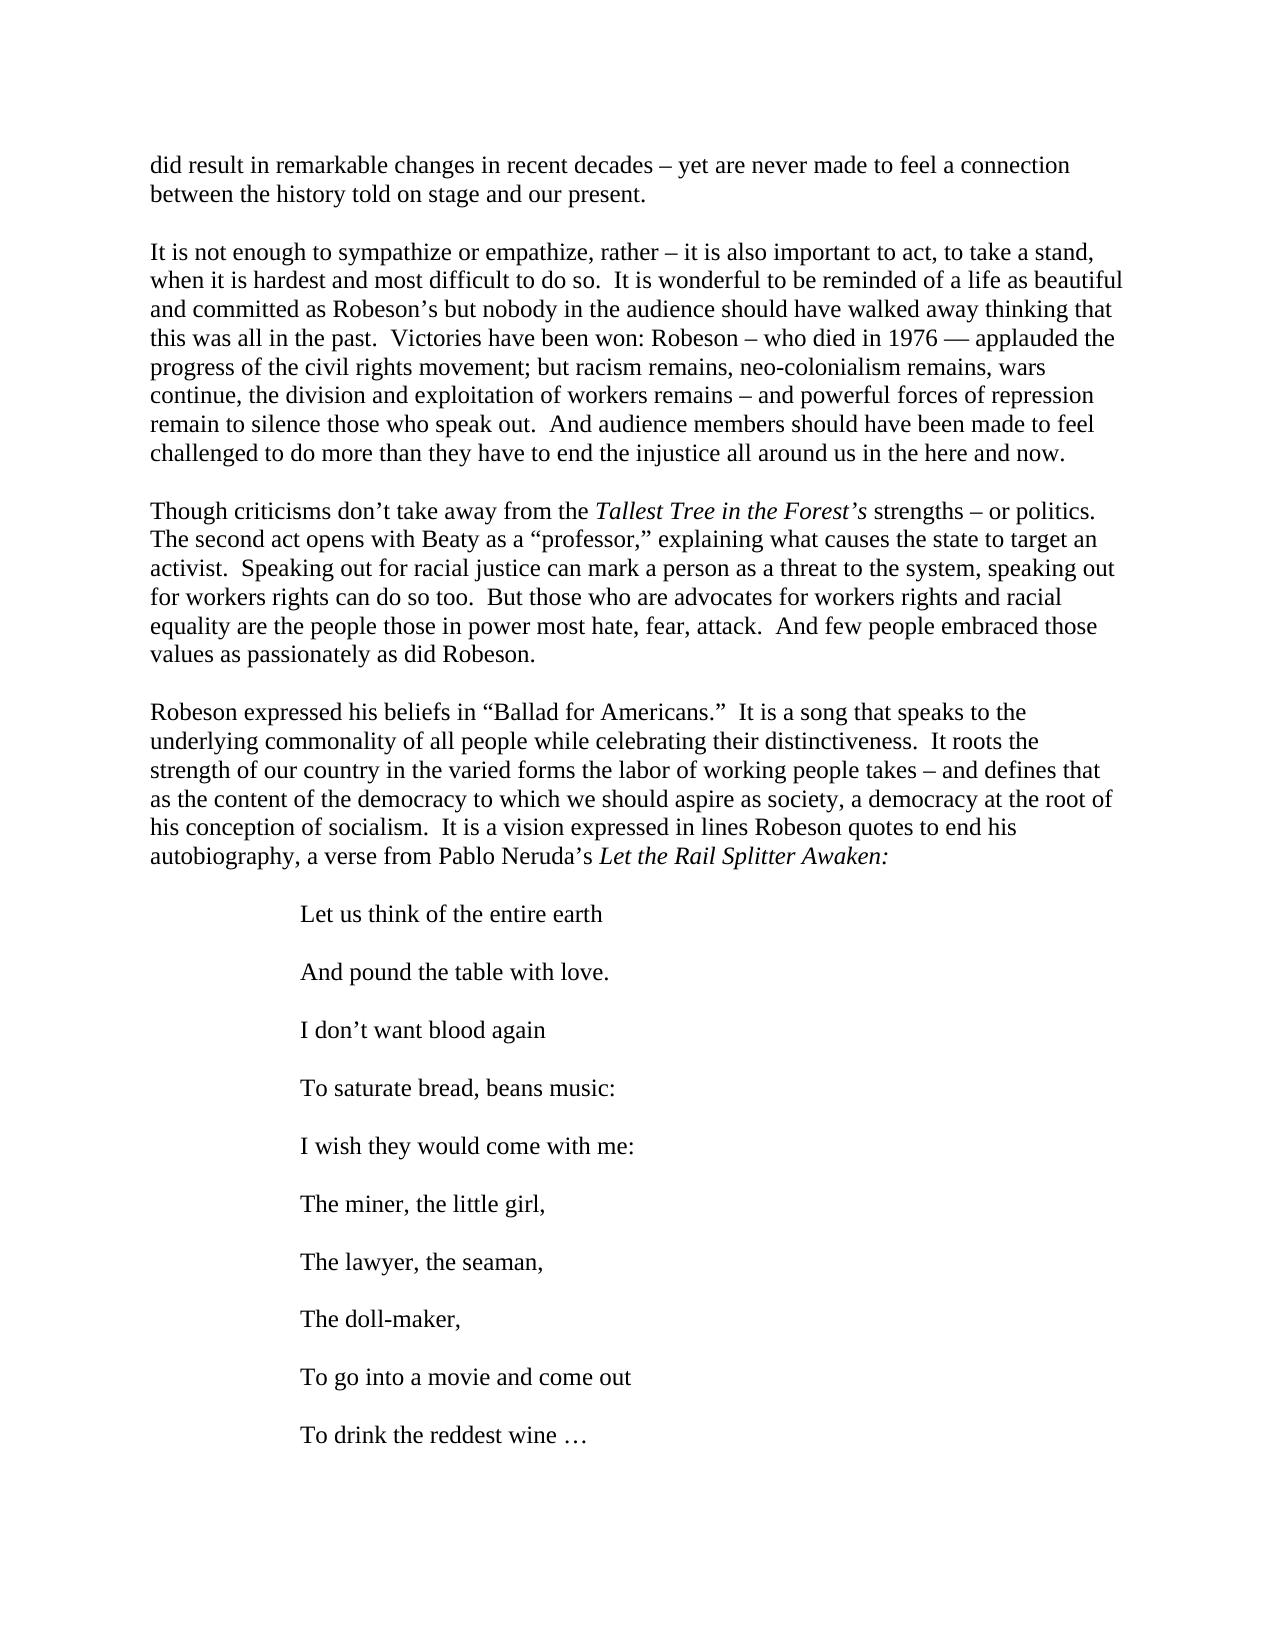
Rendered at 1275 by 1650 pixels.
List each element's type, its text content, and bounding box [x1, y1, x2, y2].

text Robeson expressed his beliefs in “Ballad for Americans.” It is a song that speaks to the underlying commonality of all people while celebrating their distinctiveness. It roots the strength of our country in the varied forms the labor of working people takes – and defines that as the content of the democracy to which we should aspire as society, a democracy at the root of his conception of socialism. It is a vision expressed in lines Robeson quotes to end his autobiography, a verse from Pablo Neruda’s Let the Rail Splitter Awaken: [150, 697, 1125, 870]
text I don’t want blood again [150, 1015, 1125, 1044]
text Let us think of the entire earth [150, 899, 1125, 928]
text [150, 150, 1125, 207]
text Though criticisms don’t take away from the Tallest Tree in the Forest’s strengths – or politics. The second act opens with Beaty as a “professor,” explaining what causes the state to target an activist. Speaking out for racial justice can mark a person as a threat to the system, speaking out for workers rights can do so too. But those who are advocates for workers rights and racial equality are the people those in power most hate, fear, attack. And few people embraced those values as passionately as did Robeson. [150, 496, 1125, 668]
text The lawyer, the seaman, [150, 1247, 1125, 1275]
text To saturate bread, beans music: [150, 1073, 1125, 1102]
text To go into a movie and come out [150, 1362, 1125, 1391]
text The doll-maker, [150, 1304, 1125, 1333]
text It is not enough to sympathize or empathize, rather – it is also important to act, to take a stand, when it is hardest and most difficult to do so. It is wonderful to be reminded of a life as beautiful and committed as Robeson’s but nobody in the audience should have walked away thinking that this was all in the past. Victories have been won: Robeson – who died in 1976 — applauded the progress of the civil rights movement; but racism remains, neo-colonialism remains, wars continue, the division and exploitation of workers remains – and powerful forces of repression remain to silence those who speak out. And audience members should have been made to feel challenged to do more than they have to end the injustice all around us in the here and now. [150, 237, 1125, 467]
text The miner, the little girl, [150, 1189, 1125, 1217]
text I wish they would come with me: [150, 1131, 1125, 1159]
text To drink the reddest wine … [150, 1420, 1125, 1449]
text And pound the table with love. [150, 957, 1125, 986]
